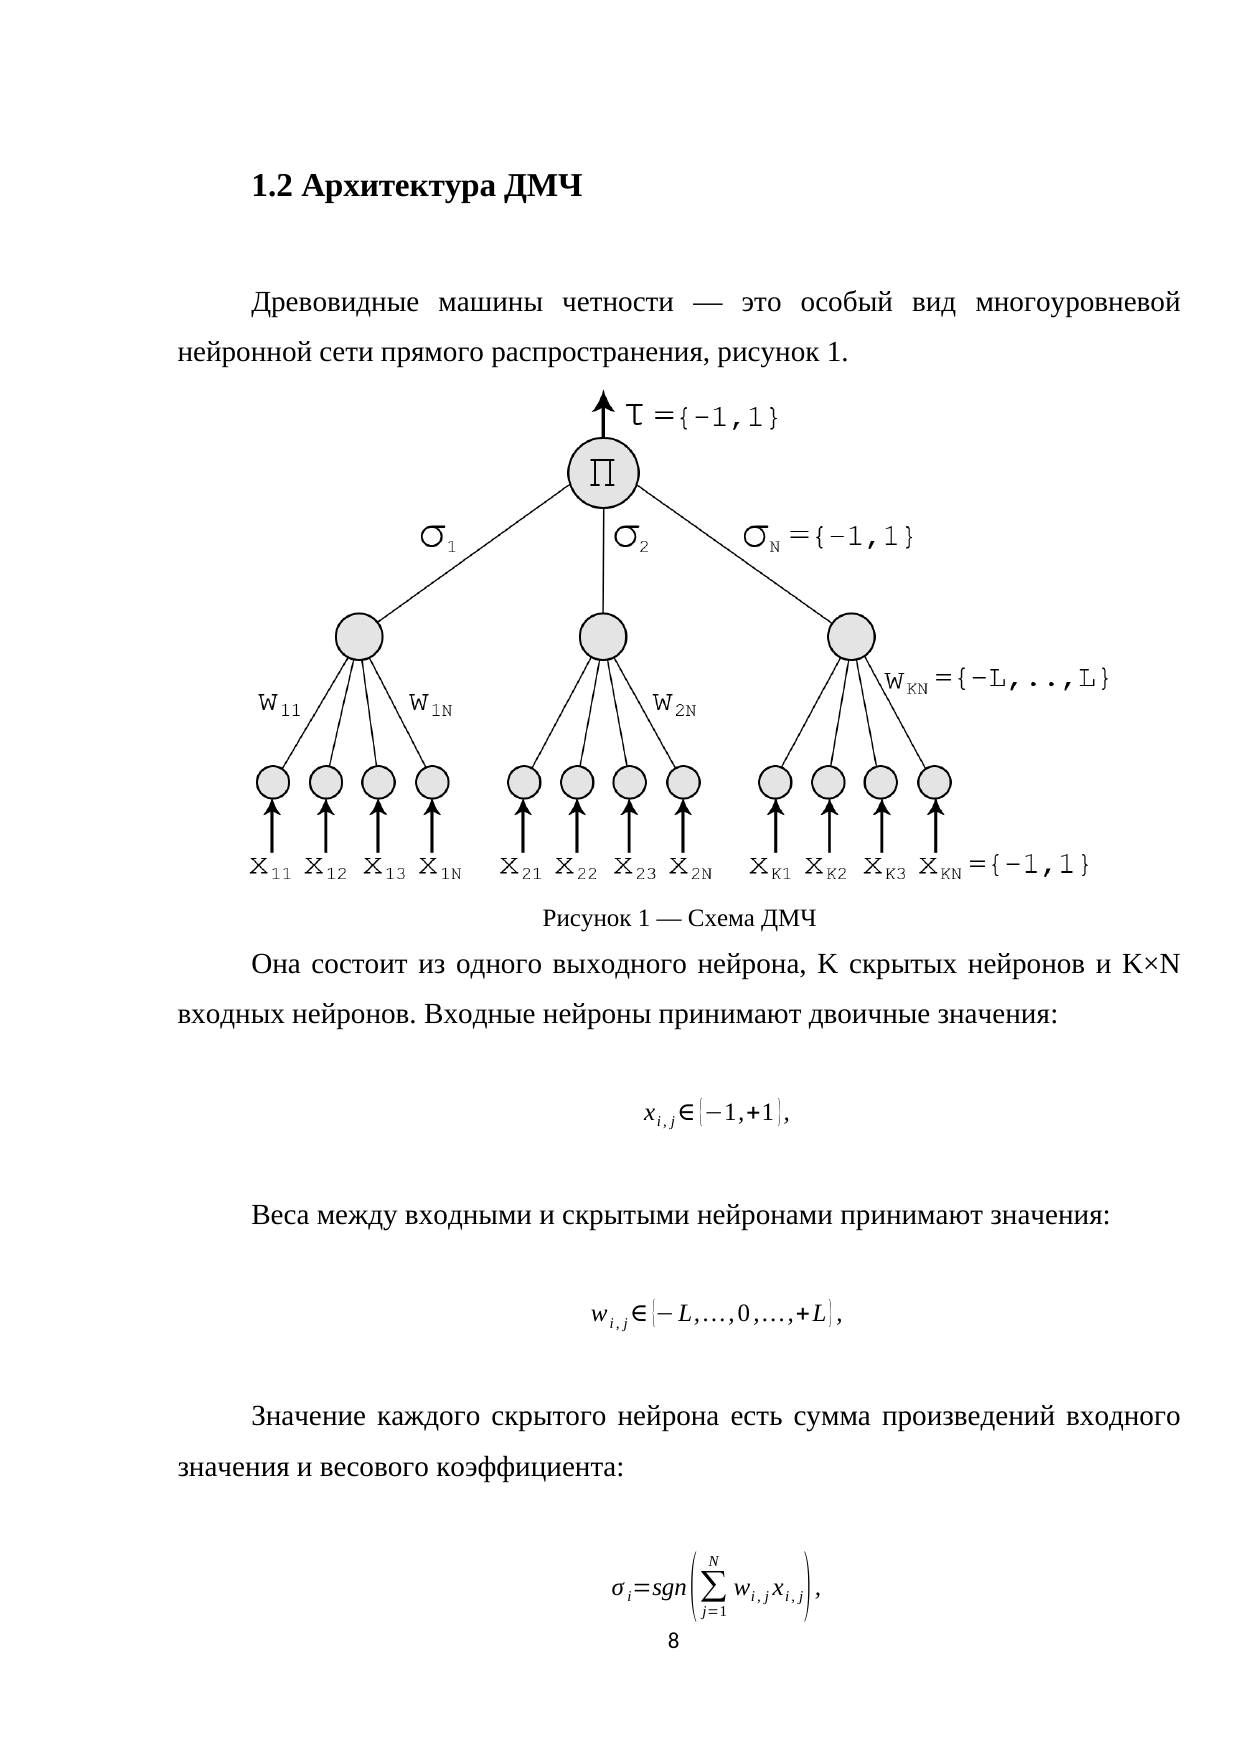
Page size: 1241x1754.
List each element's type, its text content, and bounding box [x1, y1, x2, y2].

picture [249, 384, 1110, 886]
text Рисунок 1 — Схема ДМЧ [167, 903, 1192, 931]
text Она состоит из одного выходного нейрона, K скрытых нейронов и K×N входных нейронов. Входные нейроны принимают двоичные значения: [177, 946, 1181, 1029]
text Значение каждого скрытого нейрона есть сумма произведений входного значения и весового коэффициента: [177, 1398, 1182, 1482]
text Древовидные машины четности — это особый вид многоуровневой нейронной сети прямого распространения, рисунок 1. [177, 284, 1181, 367]
subtitle Архитектура ДМЧ [251, 165, 1192, 204]
text Веса между входными и скрытыми нейронами принимают значения: [177, 1197, 1182, 1231]
